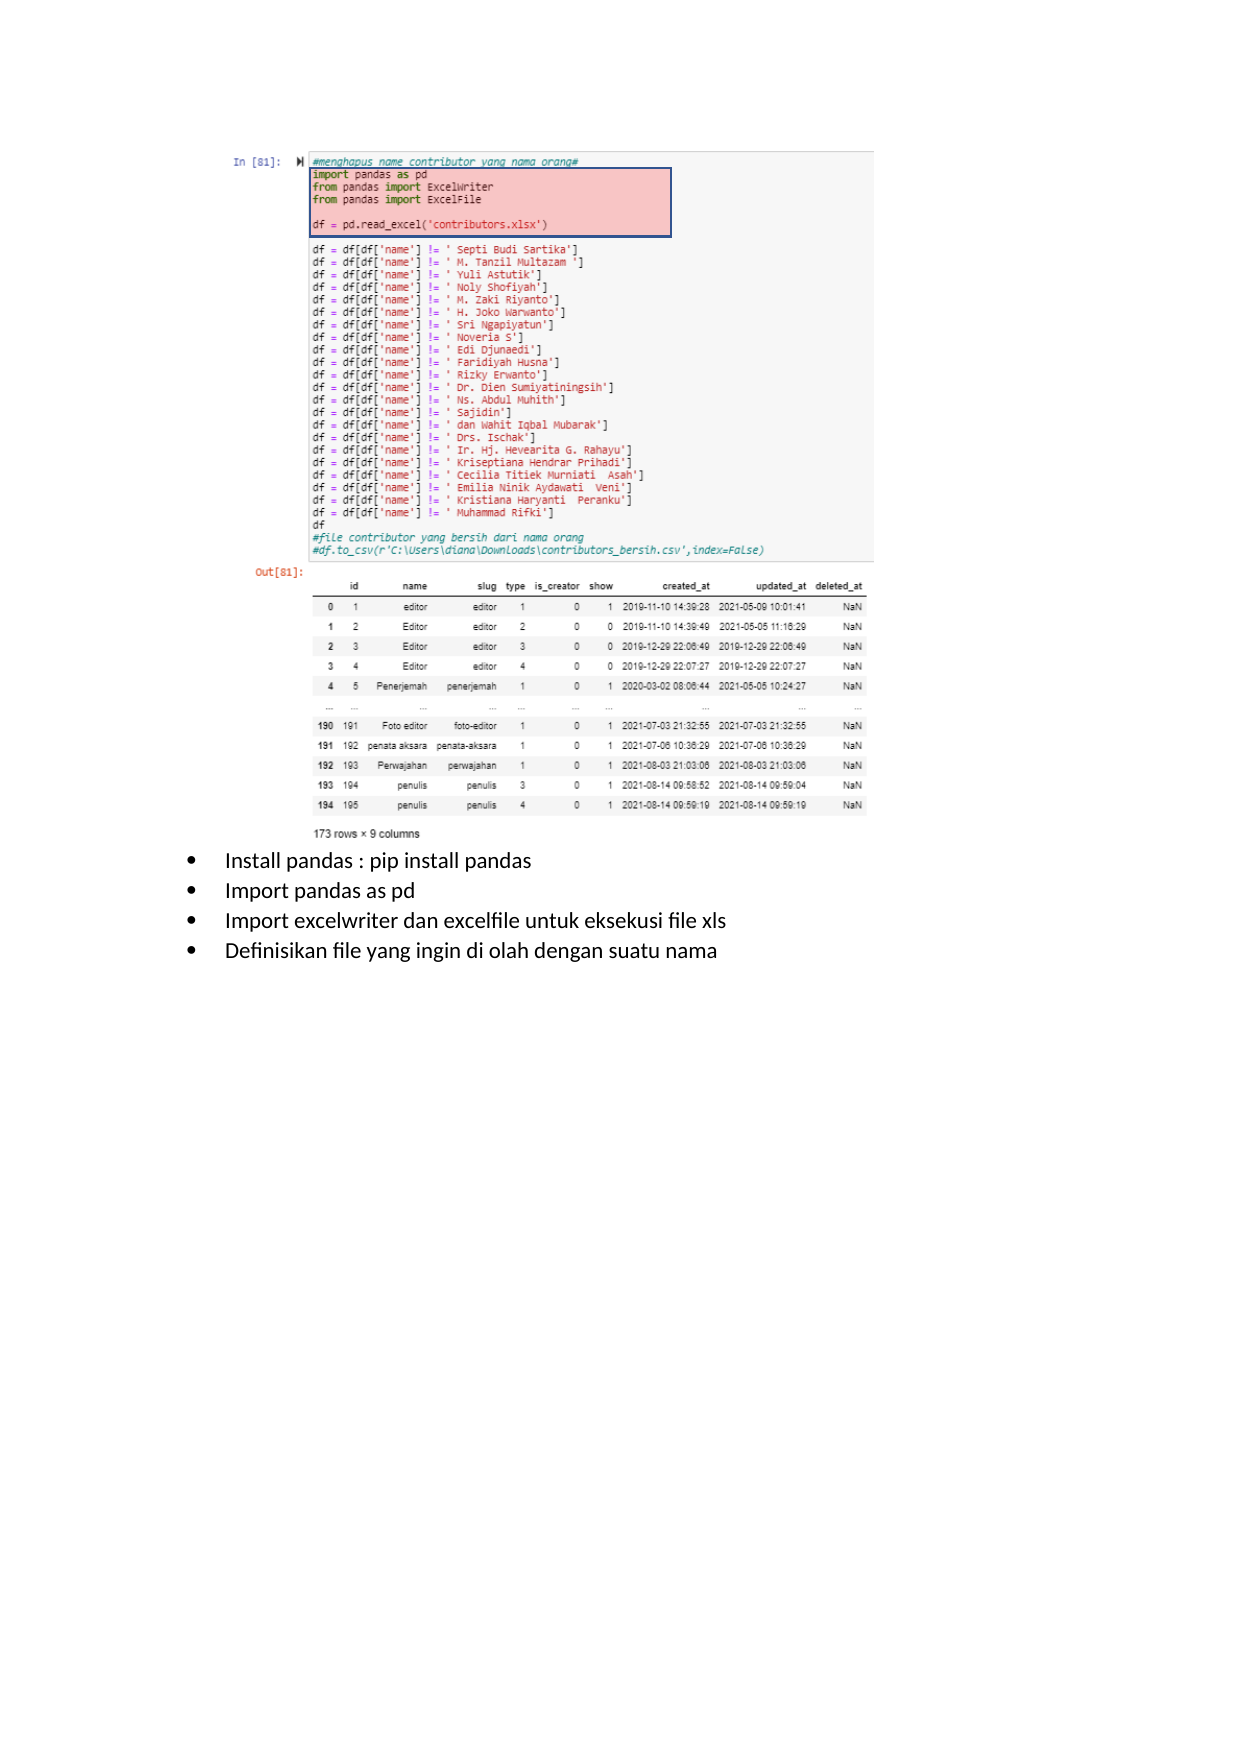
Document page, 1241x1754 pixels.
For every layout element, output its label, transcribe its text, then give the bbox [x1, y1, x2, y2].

list Install pandas : pip install pandas [187, 846, 1090, 874]
list Definisikan file yang ingin di olah dengan suatu nama [187, 937, 1090, 964]
list Import excelwriter dan excelfile untuk eksekusi file xls [187, 906, 1090, 934]
list Import pandas as pd [187, 876, 1090, 904]
picture [225, 150, 874, 844]
